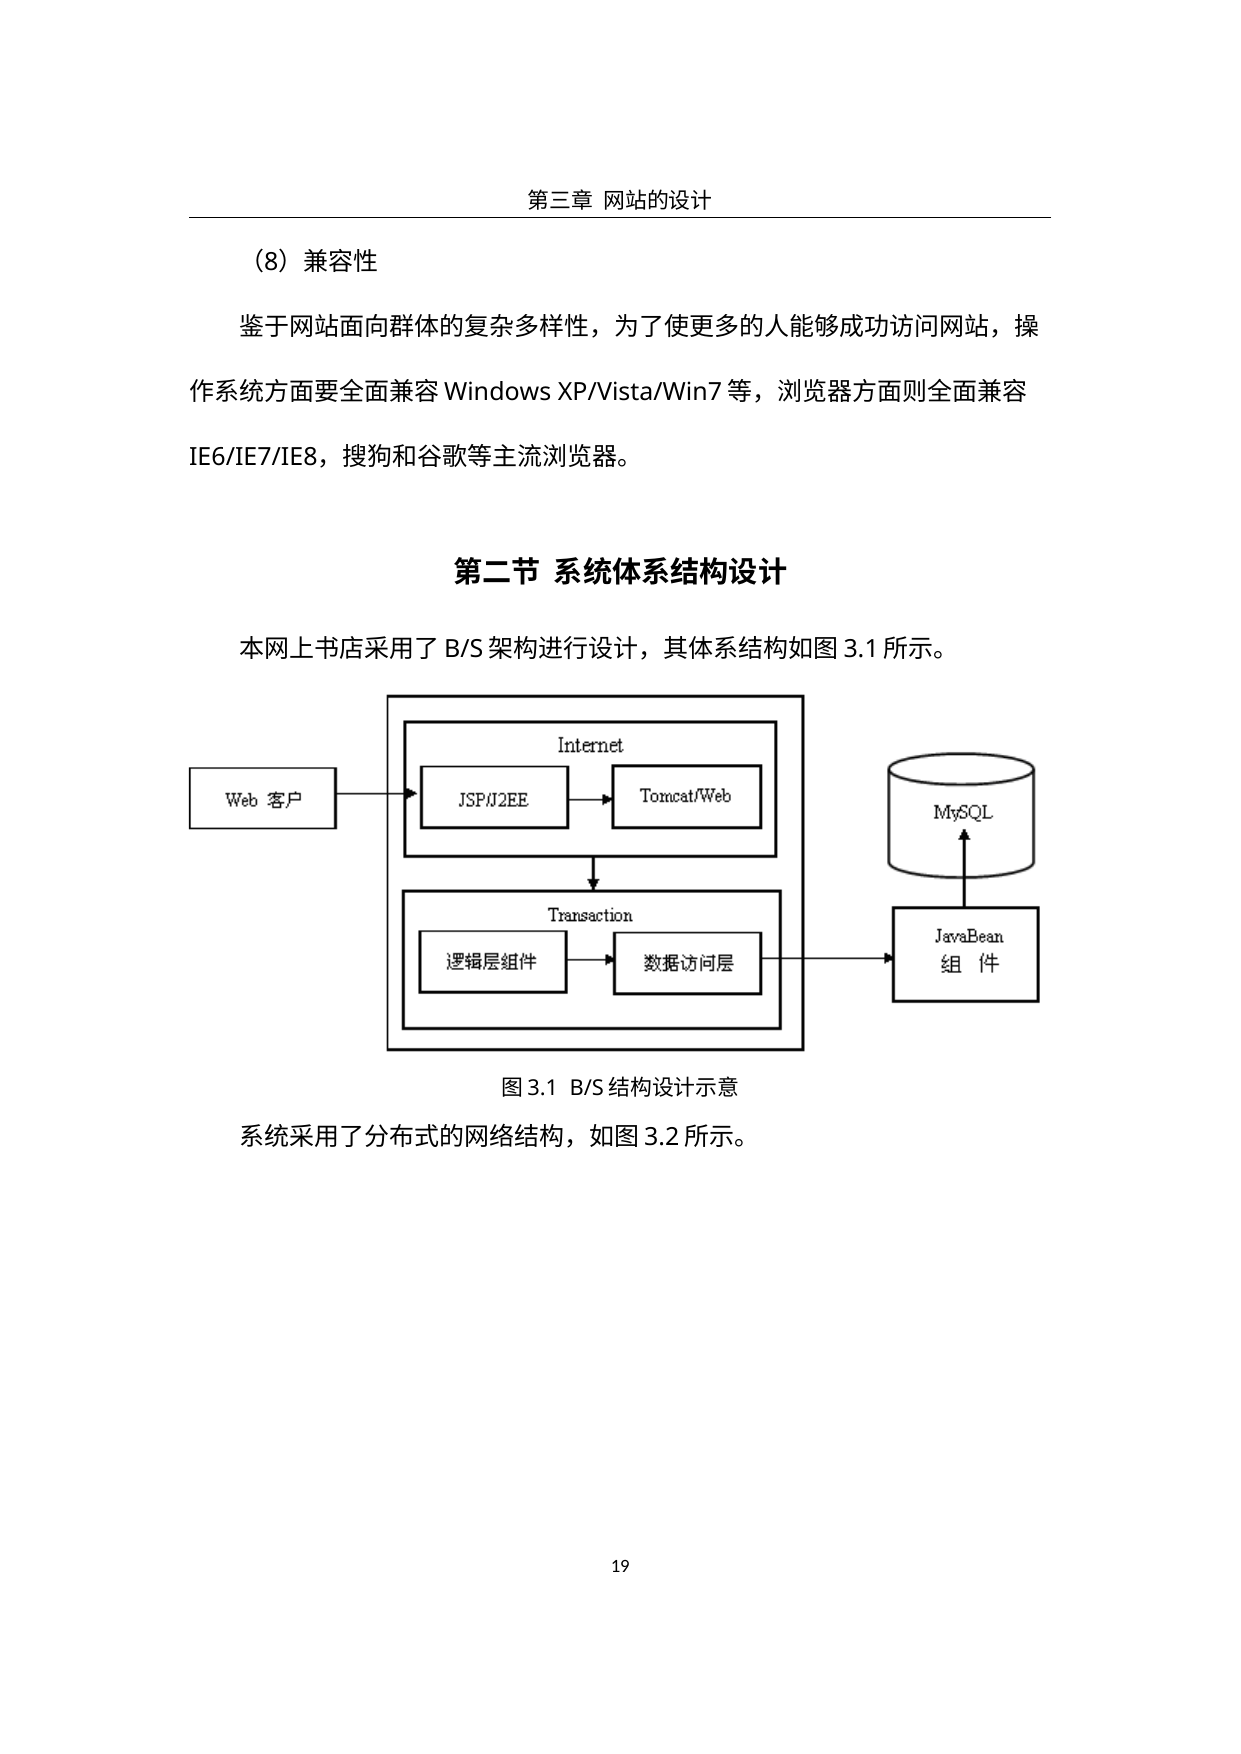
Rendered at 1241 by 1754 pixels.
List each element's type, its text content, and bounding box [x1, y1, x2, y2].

text 图3.1 B/S结构设计示意 [189, 1069, 1051, 1102]
text 系统采用了分布式的网络结构，如图3.2所示。 [189, 1102, 1051, 1167]
text （8）兼容性 [189, 227, 1051, 292]
text 鉴于网站面向群体的复杂多样性，为了使更多的人能够成功访问网站，操作系统方面要全面兼容Windows XP/Vista/Win7等，浏览器方面则全面兼容IE6/IE7/IE8，搜狗和谷歌等主流浏览器。 [189, 292, 1051, 487]
text 本网上书店采用了B/S架构进行设计，其体系结构如图3.1所示。 [189, 614, 1051, 679]
subtitle 第二节 系统体系结构设计 [189, 537, 1051, 602]
picture [188, 687, 1052, 1062]
